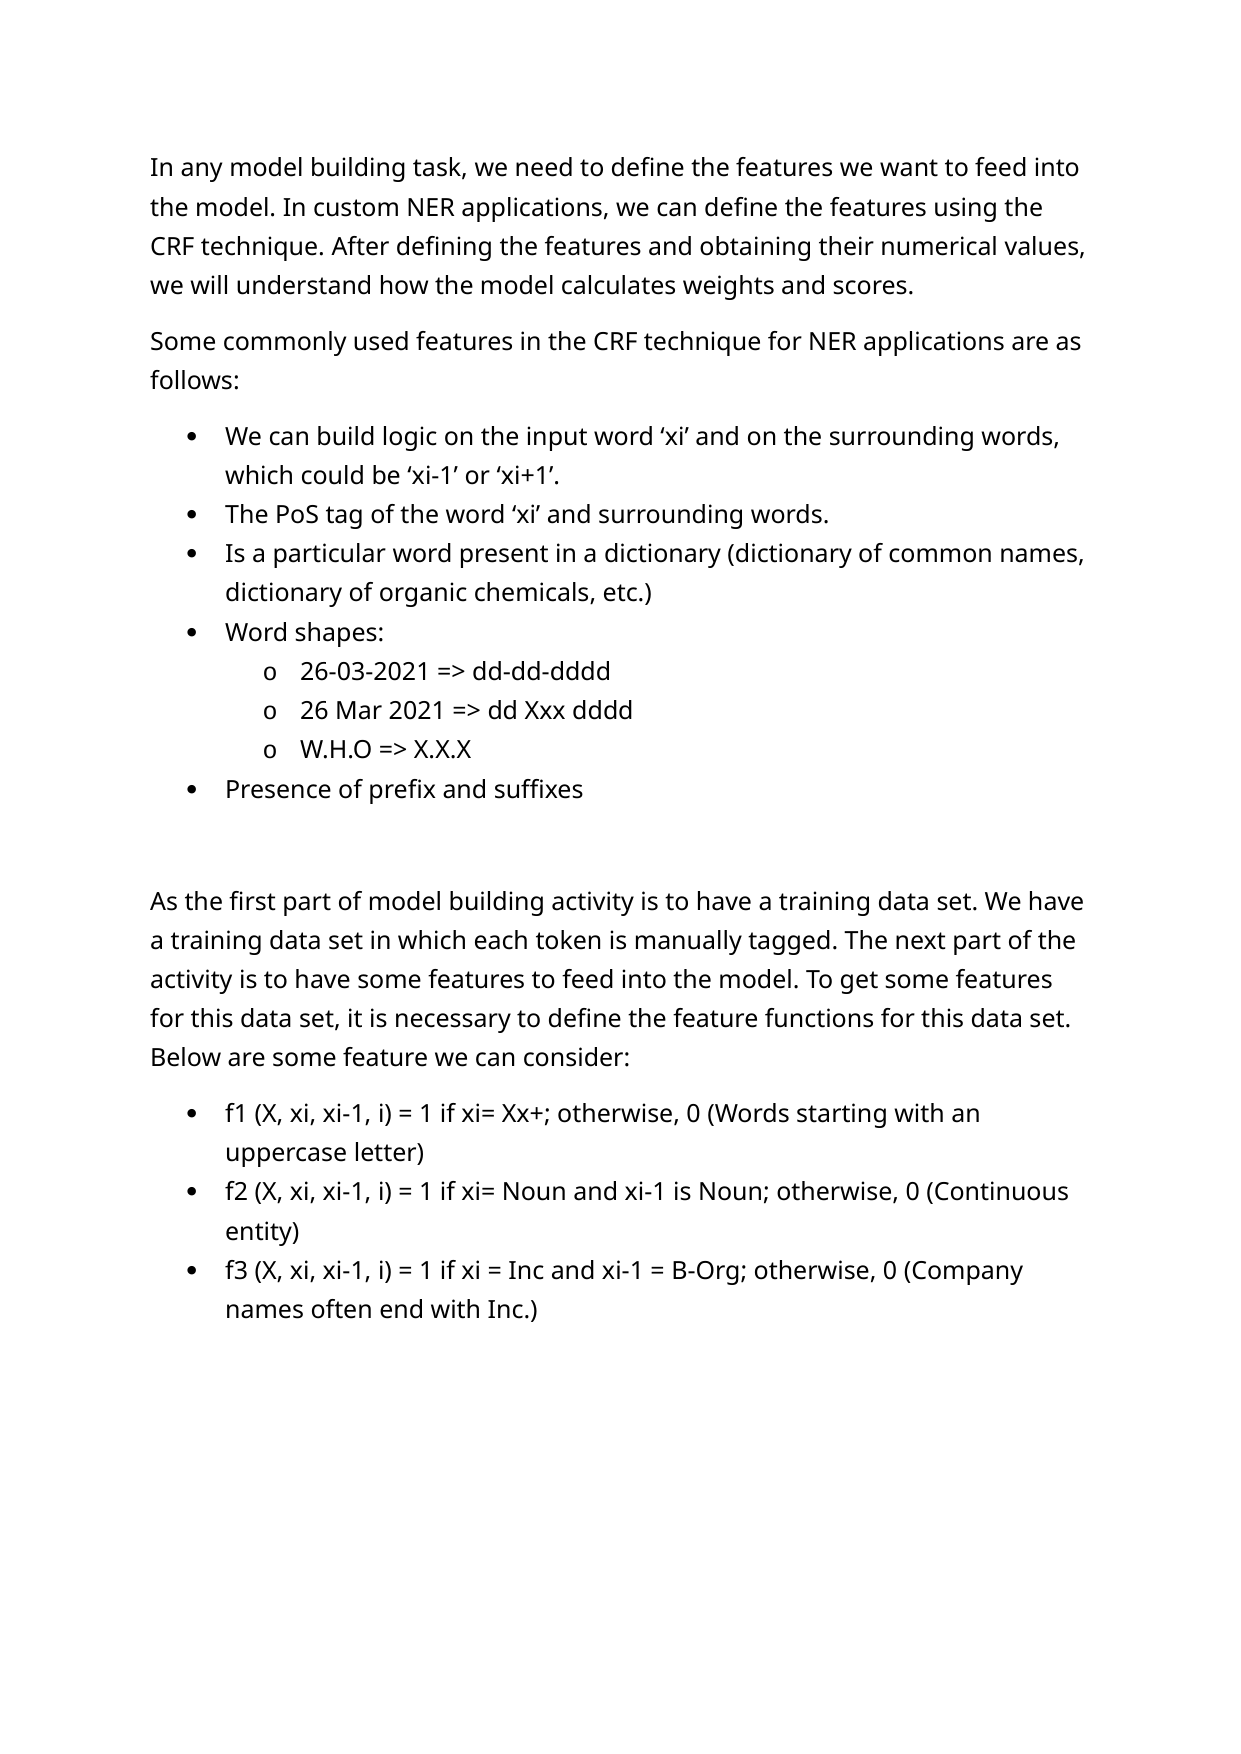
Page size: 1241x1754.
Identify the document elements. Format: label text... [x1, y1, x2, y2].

list 26 Mar 2021 => dd Xxx dddd [262, 693, 1090, 727]
list Presence of prefix and suffixes [187, 771, 1090, 806]
list Word shapes: [187, 614, 1090, 648]
list Is a particular word present in a dictionary (dictionary of common names, dictionary of organic chemicals, etc.) [187, 536, 1090, 609]
list W.H.O => X.X.X [262, 732, 1090, 766]
list f3 (X, xi, xi-1, i) = 1 if xi = Inc and xi-1 = B-Org; otherwise, 0 (Company names often end with Inc.) [187, 1252, 1090, 1326]
text Some commonly used features in the CRF technique for NER applications are as follows: [150, 323, 1090, 397]
list f2 (X, xi, xi-1, i) = 1 if xi= Noun and xi-1 is Noun; otherwise, 0 (Continuous entity) [187, 1174, 1090, 1247]
text In any model building task, we need to define the features we want to feed into the model. In custom NER applications, we can define the features using the CRF technique. After defining the features and obtaining their numerical values, we will understand how the model calculates weights and scores. [150, 150, 1090, 302]
text As the first part of model building activity is to have a training data set. We have a training data set in which each token is manually tagged. The next part of the activity is to have some features to feed into the model. To get some features for this data set, it is necessary to define the feature functions for this data set. Below are some feature we can consider: [150, 883, 1090, 1074]
list The PoS tag of the word ‘xi’ and surrounding words. [187, 497, 1090, 531]
list We can build logic on the input word ‘xi’ and on the surrounding words, which could be ‘xi-1’ or ‘xi+1’. [187, 418, 1090, 492]
list f1 (X, xi, xi-1, i) = 1 if xi= Xx+; otherwise, 0 (Words starting with an uppercase letter) [187, 1096, 1090, 1169]
list 26-03-2021 => dd-dd-dddd [262, 653, 1090, 688]
